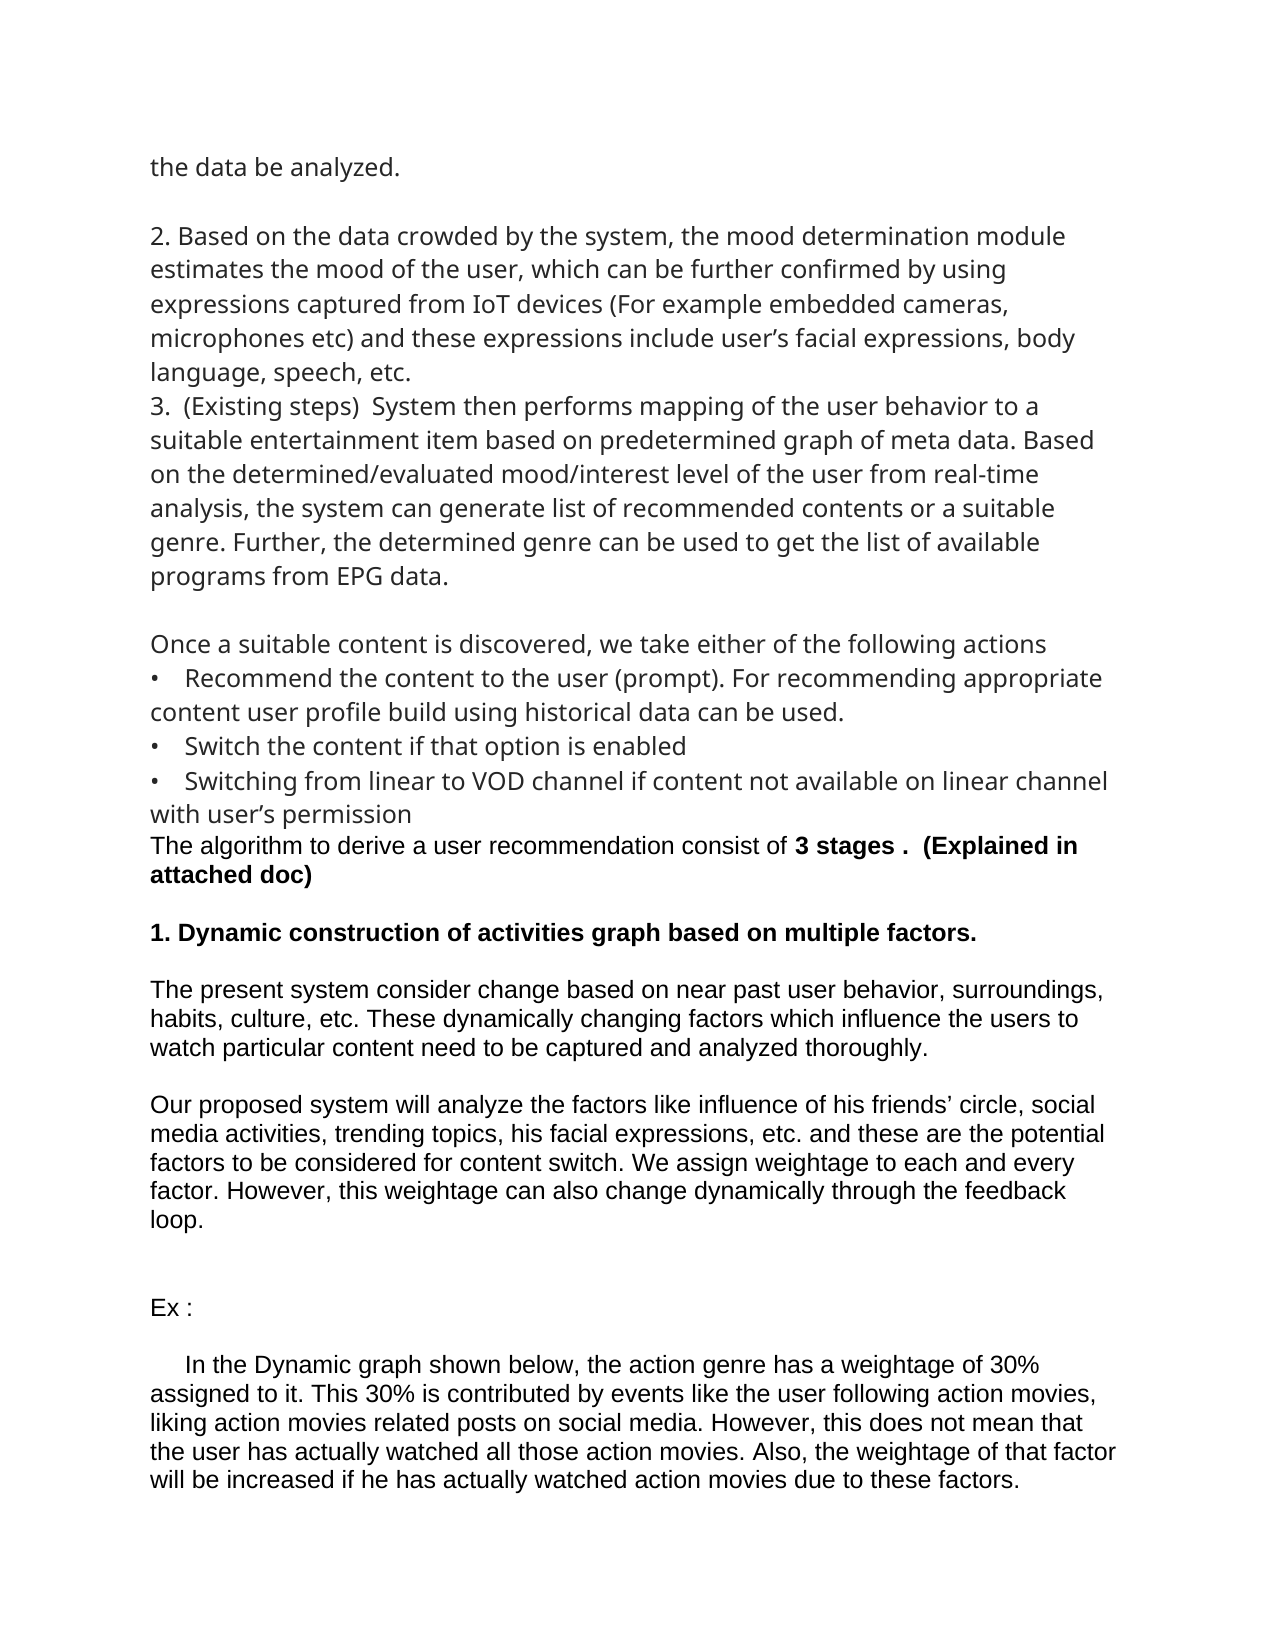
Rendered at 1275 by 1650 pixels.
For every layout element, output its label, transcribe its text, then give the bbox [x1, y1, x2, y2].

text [150, 150, 1125, 184]
text The algorithm to derive a user recommendation consist of 3 stages . (Explained in attached doc) [150, 831, 1125, 889]
text • Recommend the content to the user (prompt). For recommending appropriate content user profile build using historical data can be used. [150, 661, 1125, 729]
text • Switching from linear to VOD channel if content not available on linear channel with user’s permission [150, 763, 1125, 831]
text In the Dynamic graph shown below, the action genre has a weightage of 30% assigned to it. This 30% is contributed by events like the user following action movies, liking action movies related posts on social media. However, this does not mean that the user has actually watched all those action movies. Also, the weightage of that factor will be increased if he has actually watched action movies due to these factors. [150, 1351, 1125, 1494]
text The present system consider change based on near past user behavior, surroundings, habits, culture, etc. These dynamically changing factors which influence the users to watch particular content need to be captured and analyzed thoroughly. [150, 975, 1125, 1061]
text 3. (Existing steps) System then performs mapping of the user behavior to a suitable entertainment item based on predetermined graph of meta data. Based on the determined/evaluated mood/interest level of the user from real-time analysis, the system can generate list of recommended contents or a suitable genre. Further, the determined genre can be used to get the list of available programs from EPG data. [150, 388, 1125, 593]
text Our proposed system will analyze the factors like influence of his friends’ circle, social media activities, trending topics, his facial expressions, etc. and these are the potential factors to be considered for content switch. We assign weightage to each and every factor. However, this weightage can also change dynamically through the feedback loop. [150, 1090, 1125, 1234]
text • Switch the content if that option is enabled [150, 729, 1125, 763]
text 2. Based on the data crowded by the system, the mood determination module estimates the mood of the user, which can be further confirmed by using expressions captured from IoT devices (For example embedded cameras, microphones etc) and these expressions include user’s facial expressions, body language, speech, etc. [150, 218, 1125, 388]
text Ex : [150, 1293, 1125, 1322]
text 1. Dynamic construction of activities graph based on multiple factors. [150, 917, 1125, 946]
text Once a suitable content is discovered, we take either of the following actions [150, 627, 1125, 661]
